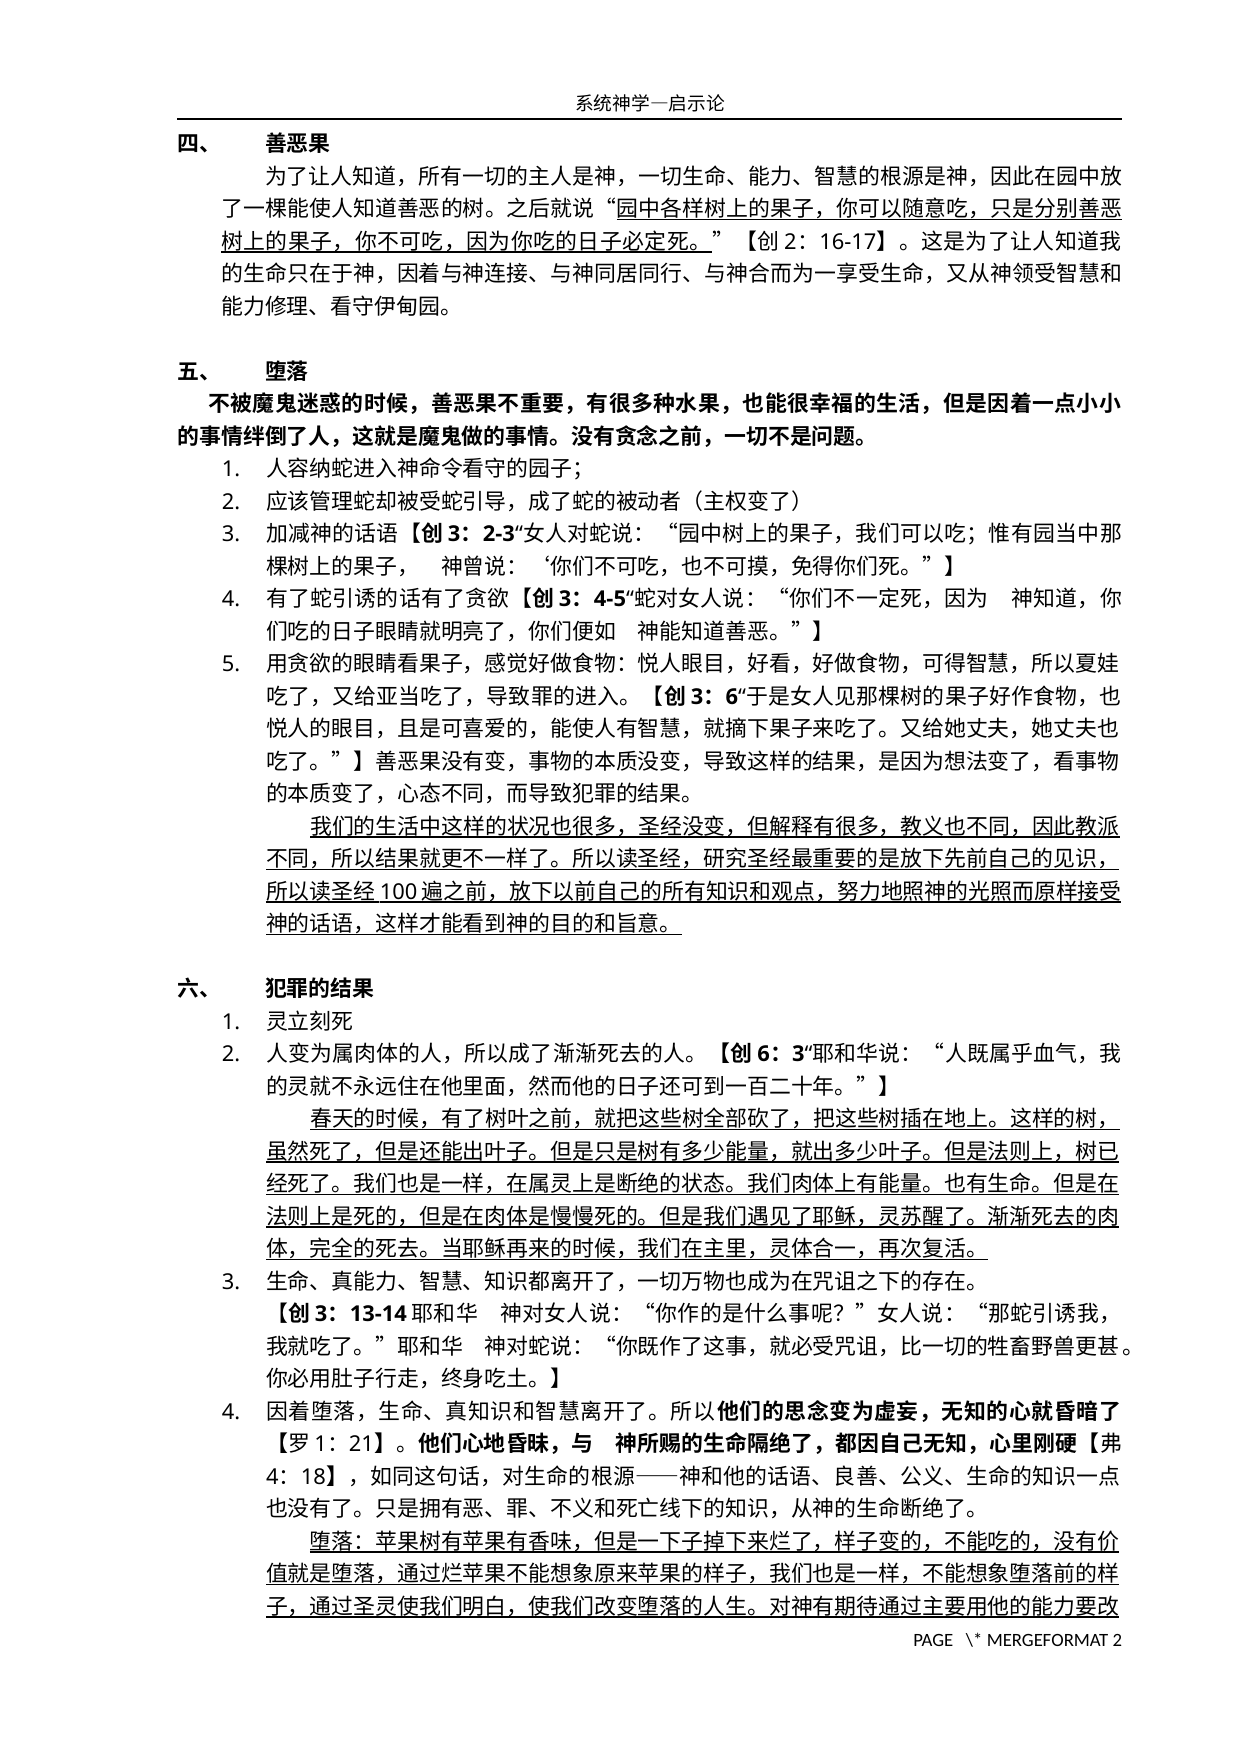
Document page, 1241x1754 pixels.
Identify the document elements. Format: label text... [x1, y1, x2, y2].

list 有了蛇引诱的话有了贪欲【创3：4-5“蛇对女人说：“你们不一定死，因为 神知道，你们吃的日子眼睛就明亮了，你们便如 神能知道善恶。”】 [222, 581, 1122, 646]
list 人容纳蛇进入神命令看守的园子； [222, 451, 1122, 483]
list 加减神的话语【创3：2-3“女人对蛇说：“园中树上的果子，我们可以吃；惟有园当中那棵树上的果子， 神曾说：‘你们不可吃，也不可摸，免得你们死。”】 [222, 516, 1122, 581]
list 善恶果 [177, 126, 1122, 158]
list 春天的时候，有了树叶之前，就把这些树全部砍了，把这些树插在地上。这样的树，虽然死了，但是还能出叶子。但是只是树有多少能量，就出多少叶子。但是法则上，树已经死了。我们也是一样，在属灵上是断绝的状态。我们肉体上有能量。也有生命。但是在法则上是死的，但是在肉体是慢慢死的。但是我们遇见了耶稣，灵苏醒了。渐渐死去的肉体，完全的死去。当耶稣再来的时候，我们在主里，灵体合一，再次复活。 [266, 1101, 1122, 1263]
text 我们的生活中这样的状况也很多，圣经没变，但解释有很多，教义也不同，因此教派不同，所以结果就更不一样了。所以读圣经，研究圣经最重要的是放下先前自己的见识，所以读圣经100遍之前，放下以前自己的所有知识和观点，努力地照神的光照而原样接受神的话语，这样才能看到神的目的和旨意。 [266, 808, 1122, 938]
list 因着堕落，生命、真知识和智慧离开了。所以他们的思念变为虚妄，无知的心就昏暗了【罗1：21】。他们心地昏昧，与 神所赐的生命隔绝了，都因自己无知，心里刚硬【弗4：18】，如同这句话，对生命的根源——神和他的话语、良善、公义、生命的知识一点也没有了。只是拥有恶、罪、不义和死亡线下的知识，从神的生命断绝了。 [222, 1393, 1122, 1523]
text 为了让人知道，所有一切的主人是神，一切生命、能力、智慧的根源是神，因此在园中放了一棵能使人知道善恶的树。之后就说“园中各样树上的果子，你可以随意吃，只是分别善恶树上的果子，你不可吃，因为你吃的日子必定死。”【创2：16-17】。这是为了让人知道我的生命只在于神，因着与神连接、与神同居同行、与神合而为一享受生命，又从神领受智慧和能力修理、看守伊甸园。 [221, 158, 1122, 321]
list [266, 1523, 1122, 1621]
text 不被魔鬼迷惑的时候，善恶果不重要，有很多种水果，也能很幸福的生活，但是因着一点小小的事情绊倒了人，这就是魔鬼做的事情。没有贪念之前，一切不是问题。 [177, 386, 1122, 451]
list 灵立刻死 [222, 1003, 1122, 1036]
list 用贪欲的眼睛看果子，感觉好做食物：悦人眼目，好看，好做食物，可得智慧，所以夏娃吃了，又给亚当吃了，导致罪的进入。【创3：6“于是女人见那棵树的果子好作食物，也悦人的眼目，且是可喜爱的，能使人有智慧，就摘下果子来吃了。又给她丈夫，她丈夫也吃了。”】善恶果没有变，事物的本质没变，导致这样的结果，是因为想法变了，看事物的本质变了，心态不同，而导致犯罪的结果。 [222, 646, 1122, 808]
list 人变为属肉体的人，所以成了渐渐死去的人。【创6：3“耶和华说：“人既属乎血气，我的灵就不永远住在他里面，然而他的日子还可到一百二十年。”】 [222, 1036, 1122, 1101]
list 应该管理蛇却被受蛇引导，成了蛇的被动者（主权变了） [222, 483, 1122, 516]
list 生命、真能力、智慧、知识都离开了，一切万物也成为在咒诅之下的存在。 [222, 1263, 1122, 1296]
text 【创3：13-14耶和华 神对女人说：“你作的是什么事呢？”女人说：“那蛇引诱我，我就吃了。”耶和华 神对蛇说：“你既作了这事，就必受咒诅，比一切的牲畜野兽更甚。你必用肚子行走，终身吃土。】 [266, 1296, 1122, 1393]
list 堕落 [177, 353, 1122, 386]
list 犯罪的结果 [177, 971, 1122, 1003]
